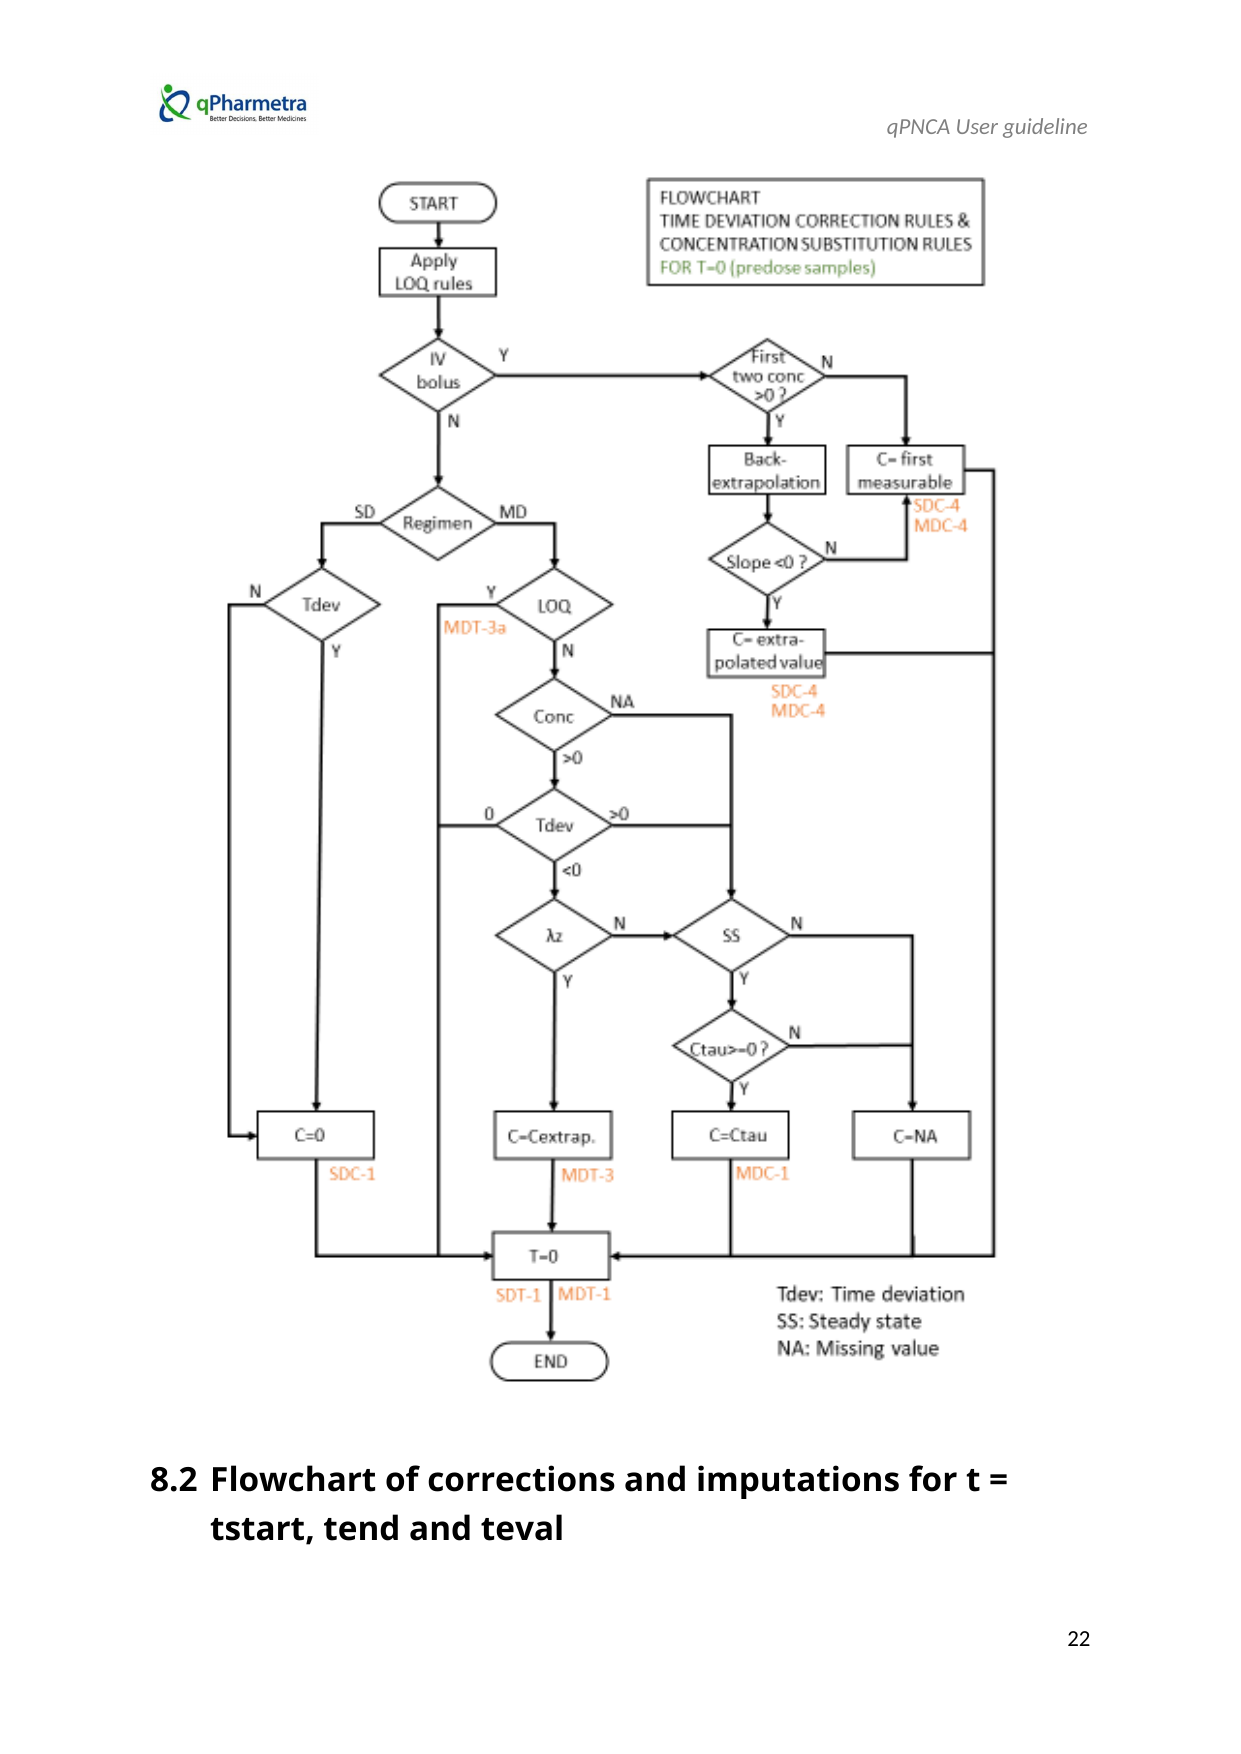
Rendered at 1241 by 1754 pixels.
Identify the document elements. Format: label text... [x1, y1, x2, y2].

picture [150, 73, 320, 135]
subtitle Flowchart of corrections and imputations for t = tstart, tend and teval [150, 1456, 1090, 1551]
